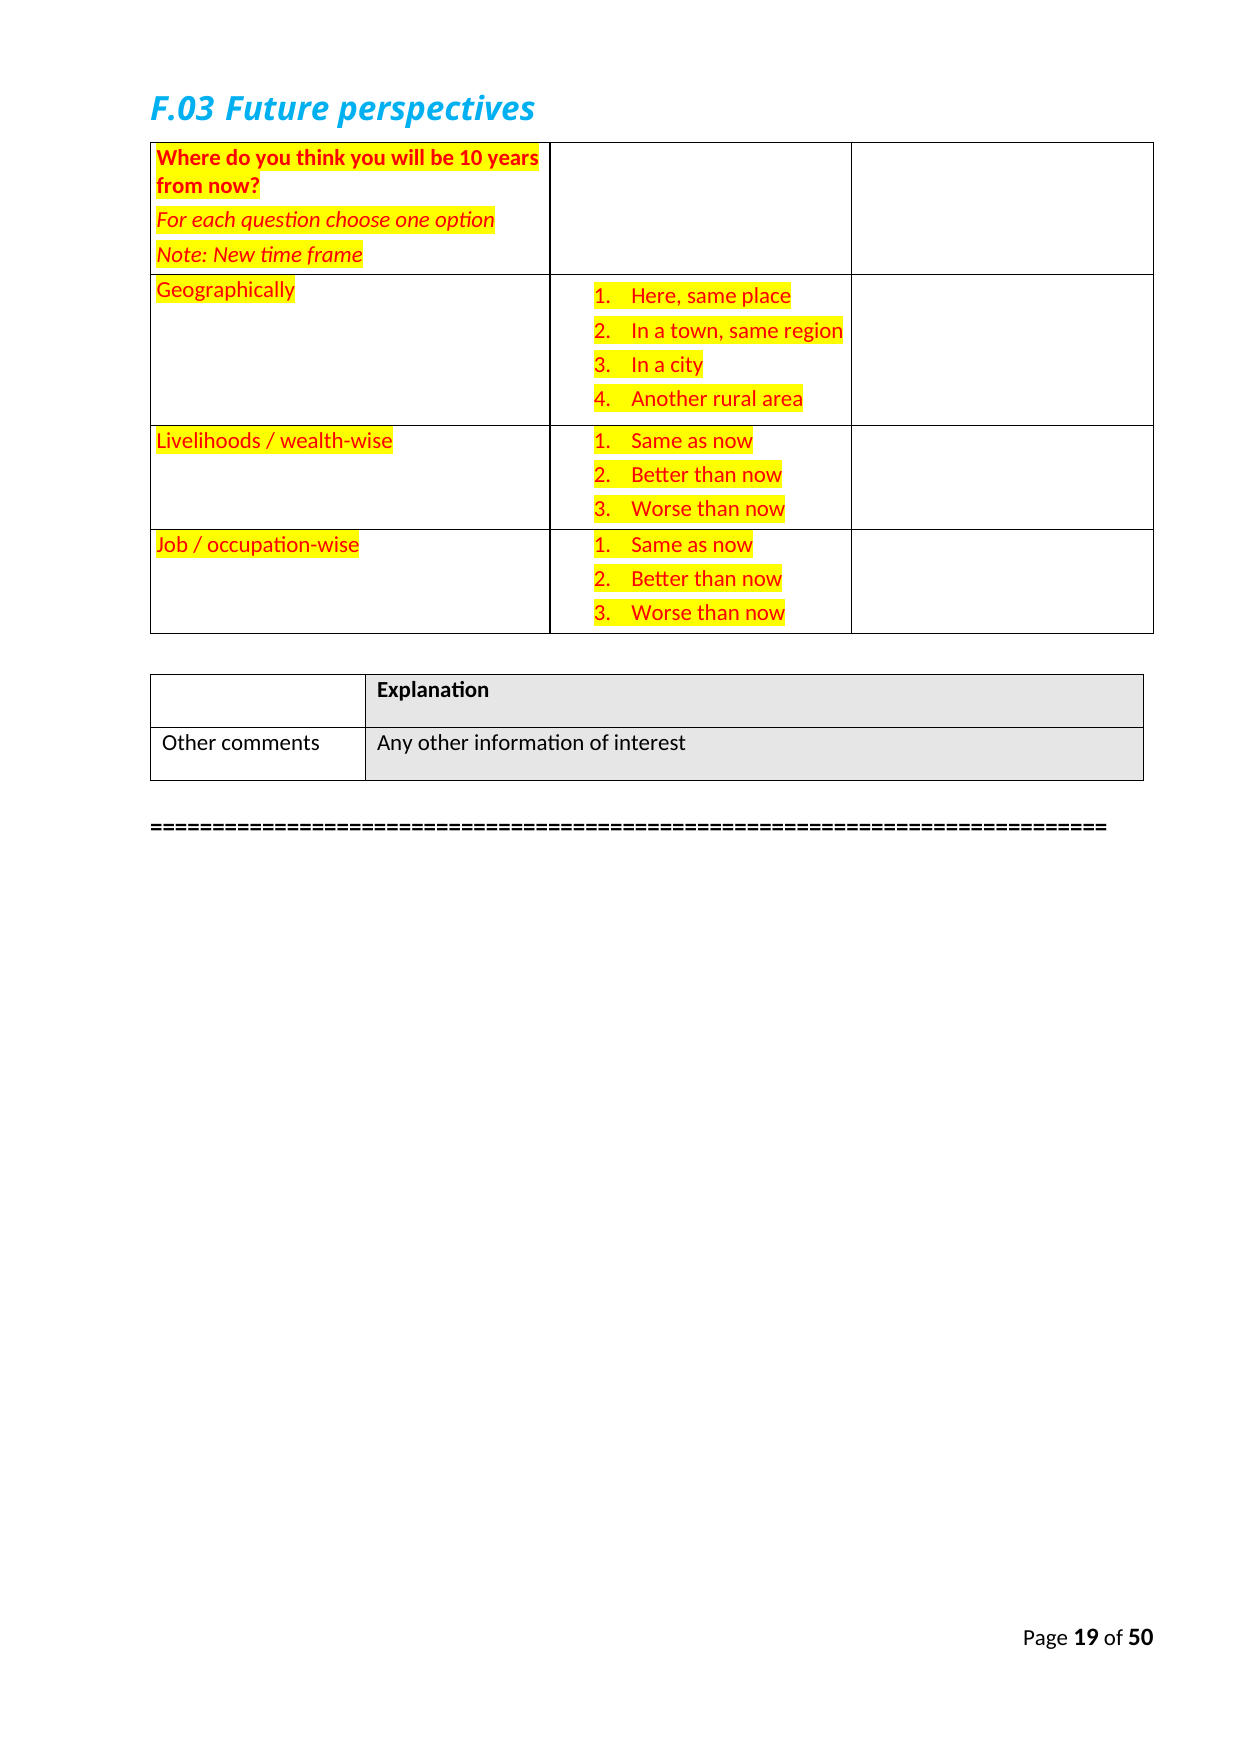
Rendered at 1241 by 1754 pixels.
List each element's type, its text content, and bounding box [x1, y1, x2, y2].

table_cell [852, 530, 1153, 633]
table_header [551, 143, 851, 274]
table_cell Livelihoods / wealth-wise [151, 426, 549, 529]
table_header Where do you think you will be 10 years from now? For each question choose one option Note: New time frame [151, 143, 549, 274]
table_cell [852, 275, 1153, 425]
table_cell Same as now Better than now Worse than now [551, 530, 851, 633]
table_cell Job / occupation-wise [151, 530, 549, 633]
table_cell Other comments [151, 728, 365, 780]
table_header [151, 675, 365, 727]
subtitle Future perspectives [150, 84, 1153, 130]
text ============================================================================= [150, 811, 1153, 842]
table_cell Any other information of interest [366, 728, 1143, 780]
table_header [852, 143, 1153, 274]
table_cell Here, same place In a town, same region In a city Another rural area [551, 275, 851, 425]
table_header Explanation [366, 675, 1143, 727]
table_cell Geographically [151, 275, 549, 425]
table_cell [852, 426, 1153, 529]
table_cell Same as now Better than now Worse than now [551, 426, 851, 529]
